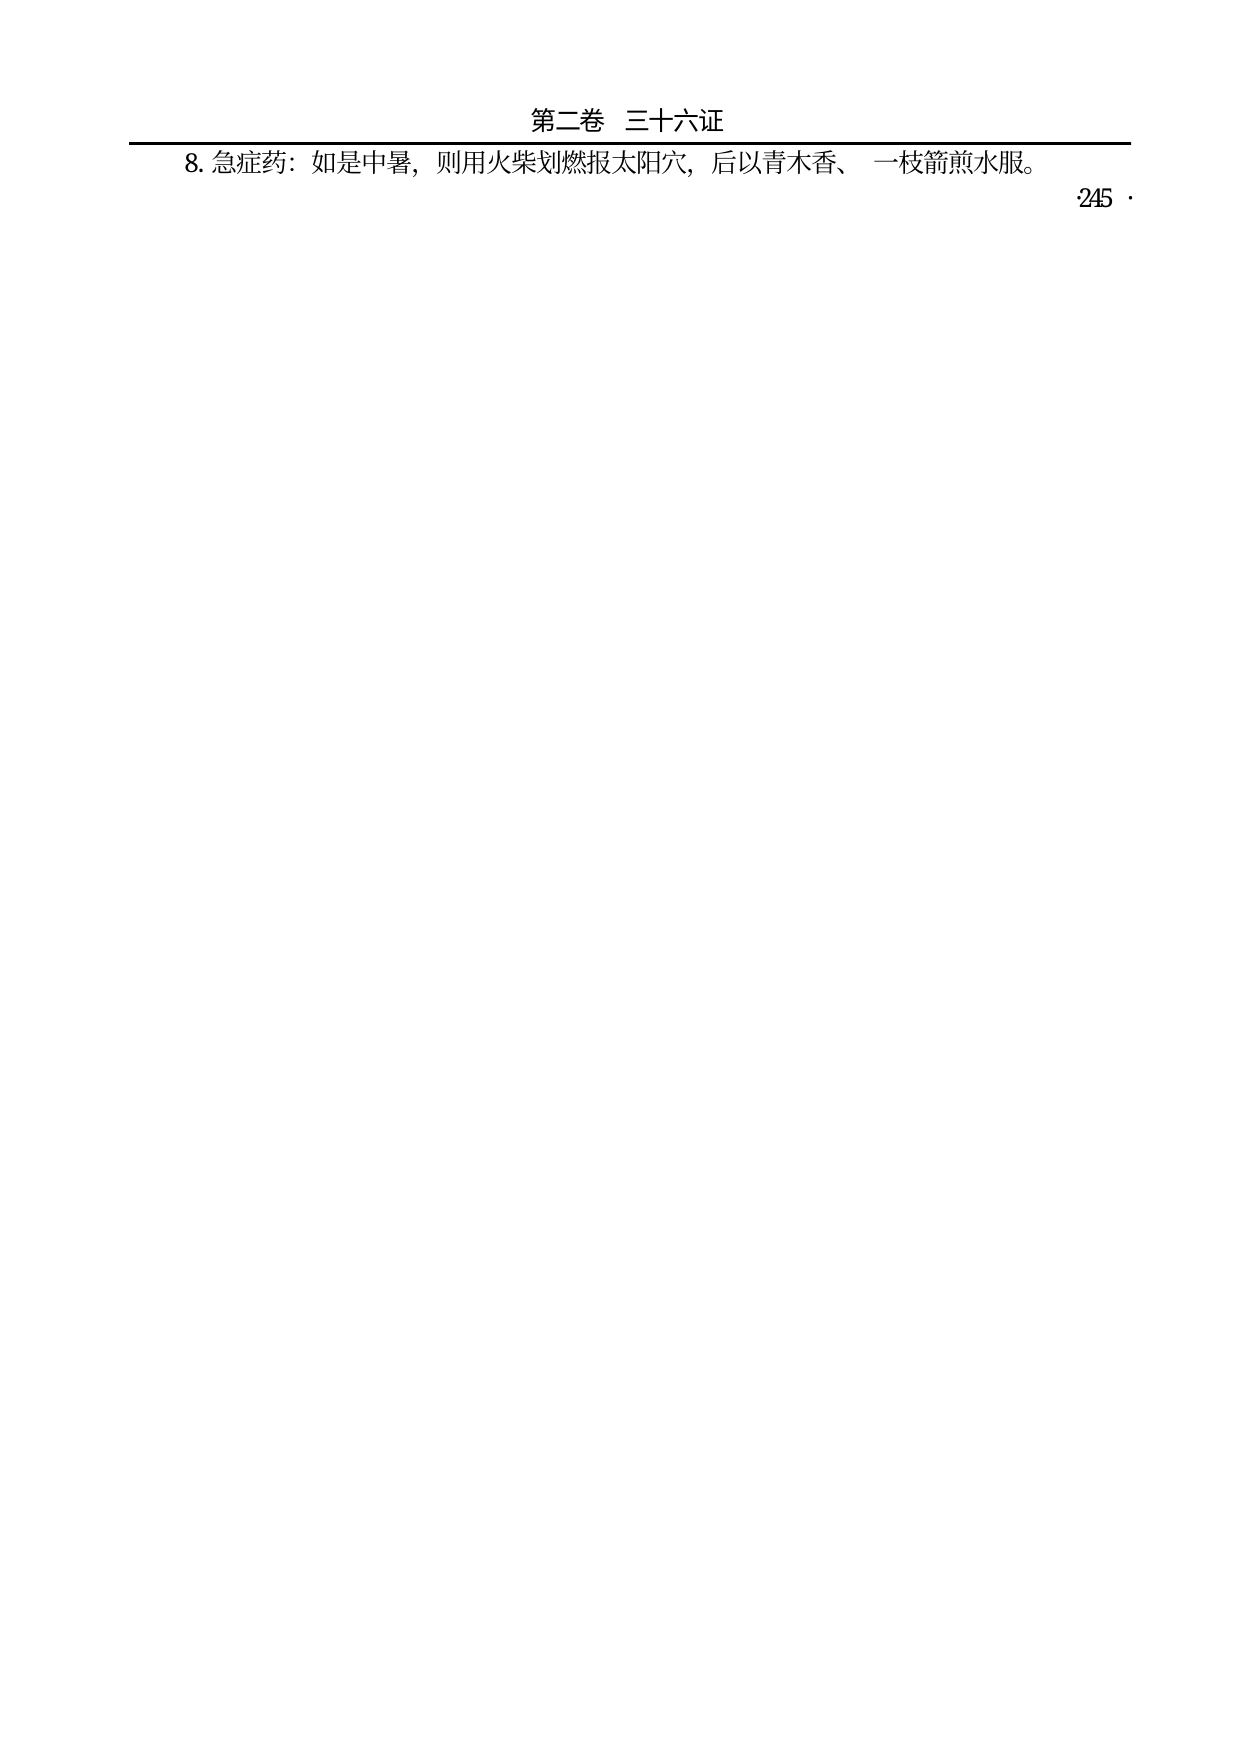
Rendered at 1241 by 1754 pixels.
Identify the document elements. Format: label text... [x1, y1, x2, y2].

text 8. 急症药：如是中暑，则用火柴划燃报太阳穴，后以青木香、 一枝箭煎水服。 [184, 145, 1140, 179]
text ·245 · [129, 187, 1137, 212]
